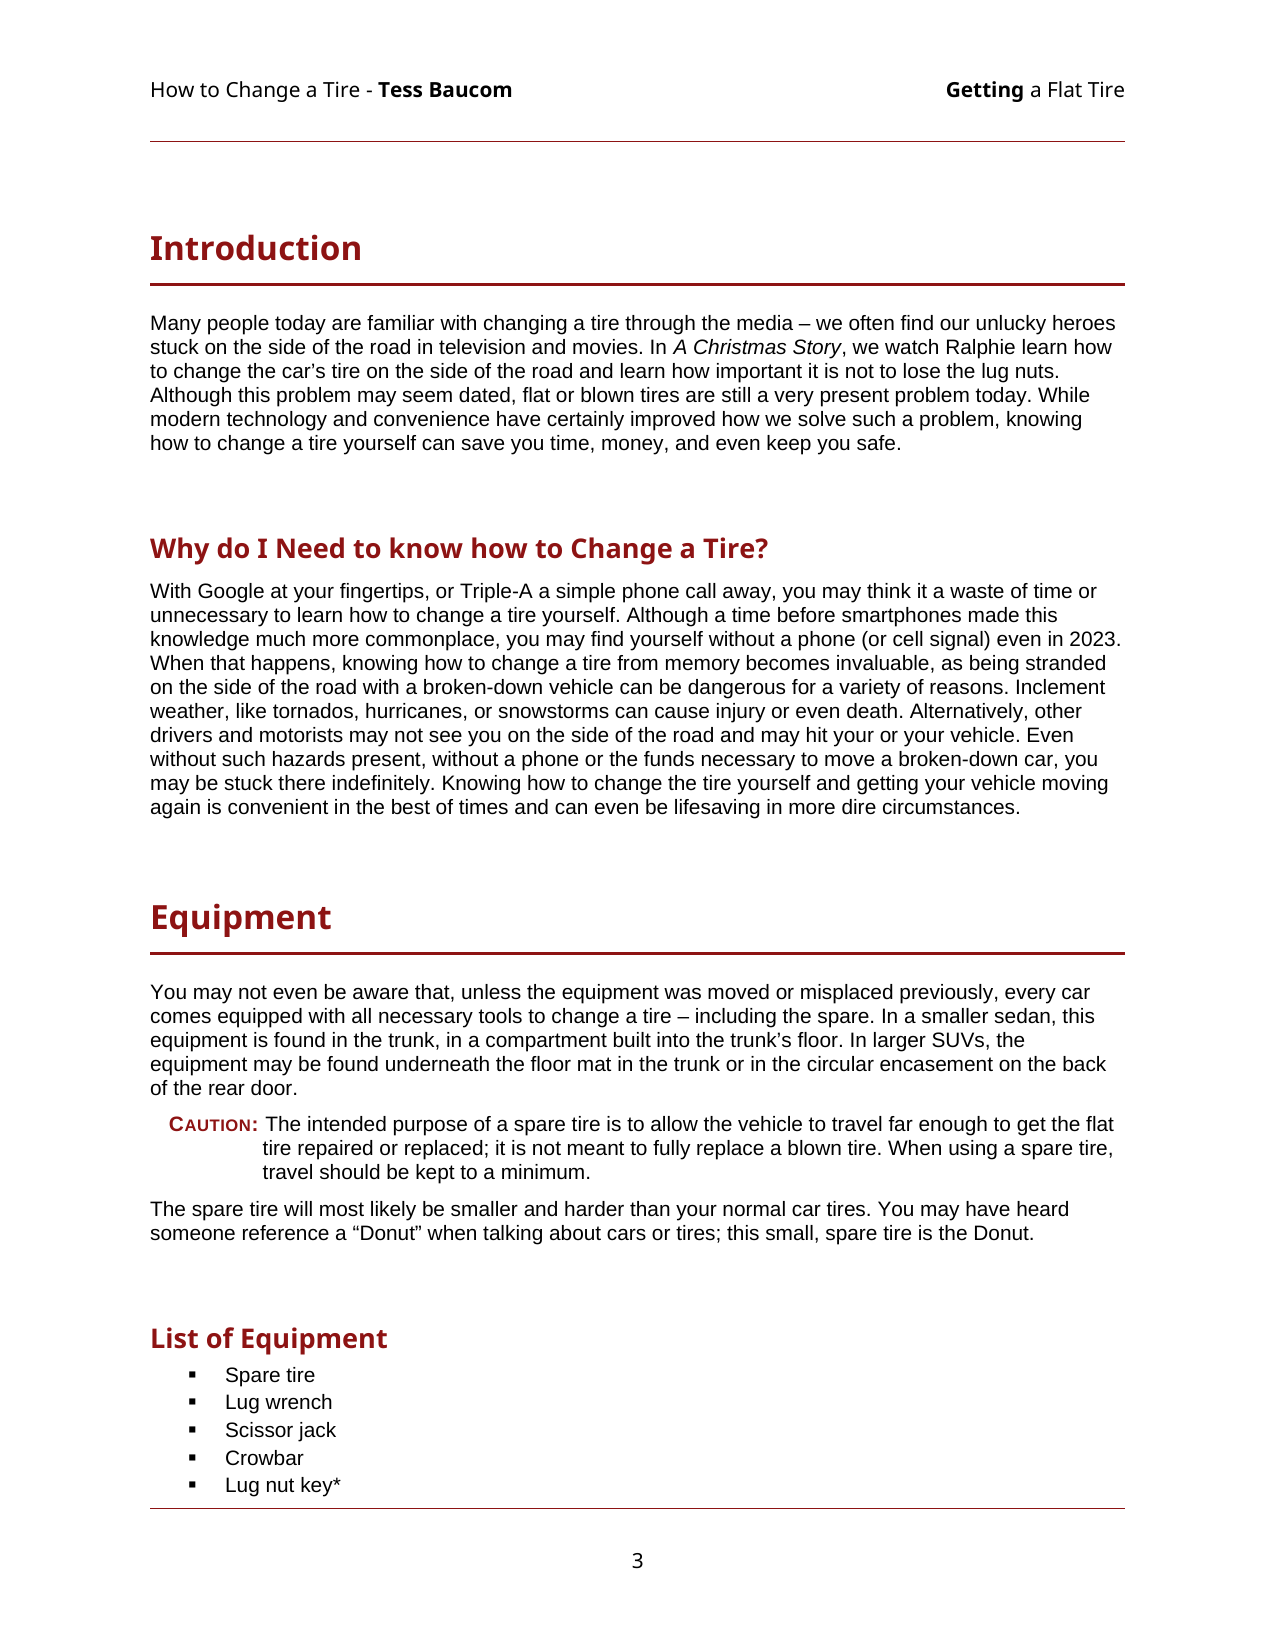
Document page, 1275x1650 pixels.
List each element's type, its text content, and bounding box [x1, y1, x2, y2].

text The spare tire will most likely be smaller and harder than your normal car tires. You may have heard someone reference a “Donut” when talking about cars or tires; this small, spare tire is the Donut. [150, 1196, 1125, 1244]
subtitle List of Equipment [150, 1319, 1125, 1356]
list Crowbar [187, 1445, 1125, 1469]
list Scissor jack [187, 1418, 1125, 1442]
list Lug wrench [187, 1390, 1125, 1414]
subtitle Equipment [150, 894, 1125, 952]
list Lug nut key* [187, 1473, 1125, 1497]
text Many people today are familiar with changing a tire through the media – we often find our unlucky heroes stuck on the side of the road in television and movies. In A Christmas Story, we watch Ralphie learn how to change the car’s tire on the side of the road and learn how important it is not to lose the lug nuts. Although this problem may seem dated, flat or blown tires are still a very present problem today. While modern technology and convenience have certainly improved how we solve such a problem, knowing how to change a tire yourself can save you time, money, and even keep you safe. [150, 311, 1125, 455]
subtitle Why do I Need to know how to Change a Tire? [150, 530, 1125, 567]
text With Google at your fingertips, or Triple-A a simple phone call away, you may think it a waste of time or unnecessary to learn how to change a tire yourself. Although a time before smartphones made this knowledge much more commonplace, you may find yourself without a phone (or cell signal) even in 2023. When that happens, knowing how to change a tire from memory becomes invaluable, as being stranded on the side of the road with a broken-down vehicle can be dangerous for a variety of reasons. Inclement weather, like tornados, hurricanes, or snowstorms can cause injury or even death. Alternatively, other drivers and motorists may not see you on the side of the road and may hit your or your vehicle. Even without such hazards present, without a phone or the funds necessary to move a broken-down car, you may be stuck there indefinitely. Knowing how to change the tire yourself and getting your vehicle moving again is convenient in the best of times and can even be lifesaving in more dire circumstances. [150, 579, 1125, 819]
text You may not even be aware that, unless the equipment was moved or misplaced previously, every car comes equipped with all necessary tools to change a tire – including the spare. In a smaller sedan, this equipment is found in the trunk, in a compartment built into the trunk’s floor. In larger SUVs, the equipment may be found underneath the floor mat in the trunk or in the circular encasement on the back of the rear door. [150, 980, 1125, 1099]
list Spare tire [187, 1362, 1125, 1387]
subtitle Introduction [150, 225, 1125, 283]
text Caution: The intended purpose of a spare tire is to allow the vehicle to travel far enough to get the flat tire repaired or replaced; it is not meant to fully replace a blown tire. When using a spare tire, travel should be kept to a minimum. [169, 1112, 1125, 1184]
